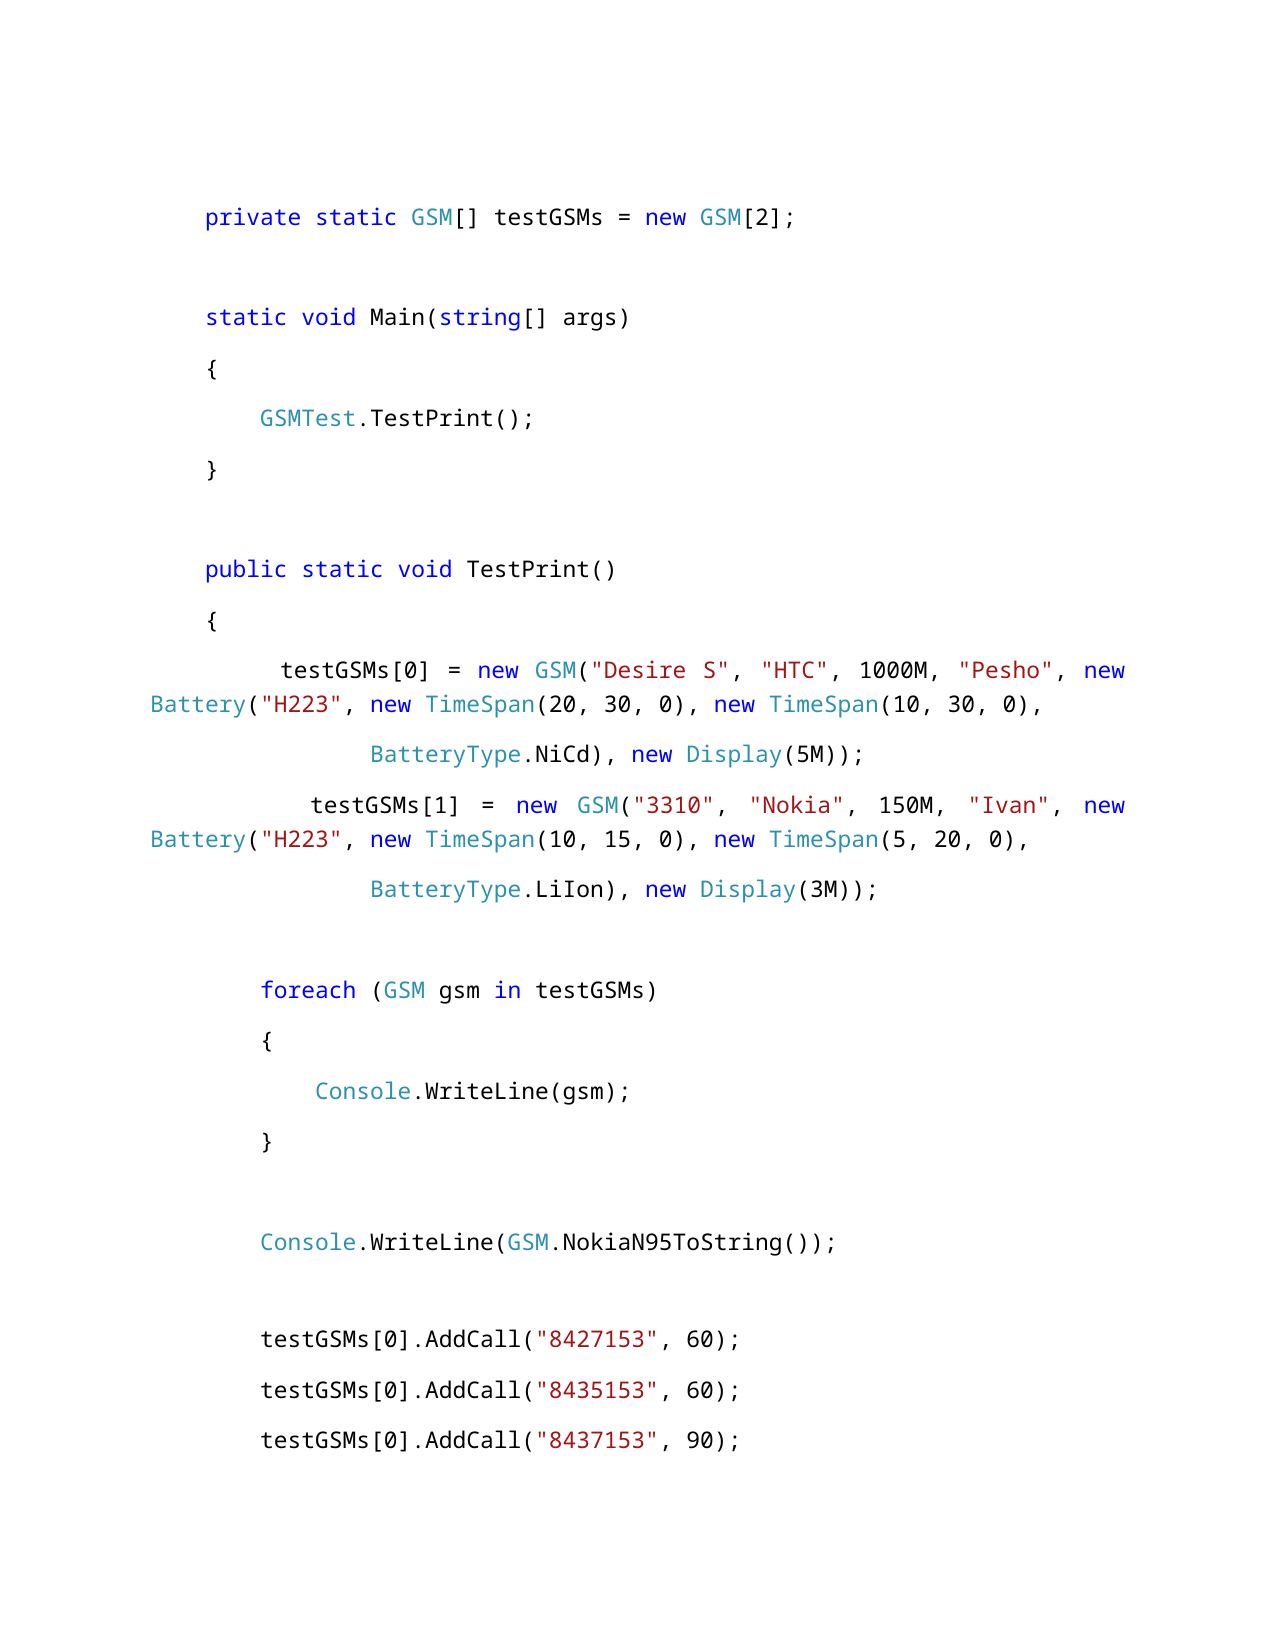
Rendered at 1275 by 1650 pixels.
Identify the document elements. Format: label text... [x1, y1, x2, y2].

text testGSMs[0].AddCall("8437153", 90); [150, 1424, 1125, 1455]
text GSMTest.TestPrint(); [150, 402, 1125, 433]
text static void Main(string[] args) [150, 301, 1125, 332]
text testGSMs[0].AddCall("8427153", 60); [150, 1323, 1125, 1354]
text private static GSM[] testGSMs = new GSM[2]; [150, 200, 1125, 232]
text testGSMs[0].AddCall("8435153", 60); [150, 1373, 1125, 1405]
text BatteryType.LiIon), new Display(3M)); [150, 873, 1125, 904]
text } [150, 452, 1125, 484]
text BatteryType.NiCd), new Display(5M)); [150, 738, 1125, 769]
text public static void TestPrint() [150, 553, 1125, 584]
text testGSMs[1] = new GSM("3310", "Nokia", 150M, "Ivan", new Battery("H223", new TimeSpan(10, 15, 0), new TimeSpan(5, 20, 0), [150, 789, 1125, 854]
text Console.WriteLine(gsm); [150, 1074, 1125, 1106]
text } [150, 1125, 1125, 1156]
text Console.WriteLine(GSM.NokiaN95ToString()); [150, 1226, 1125, 1257]
text foreach (GSM gsm in testGSMs) [150, 974, 1125, 1005]
text { [150, 604, 1125, 635]
text { [150, 1024, 1125, 1055]
text { [150, 352, 1125, 383]
text testGSMs[0] = new GSM("Desire S", "HTC", 1000M, "Pesho", new Battery("H223", new TimeSpan(20, 30, 0), new TimeSpan(10, 30, 0), [150, 654, 1125, 719]
